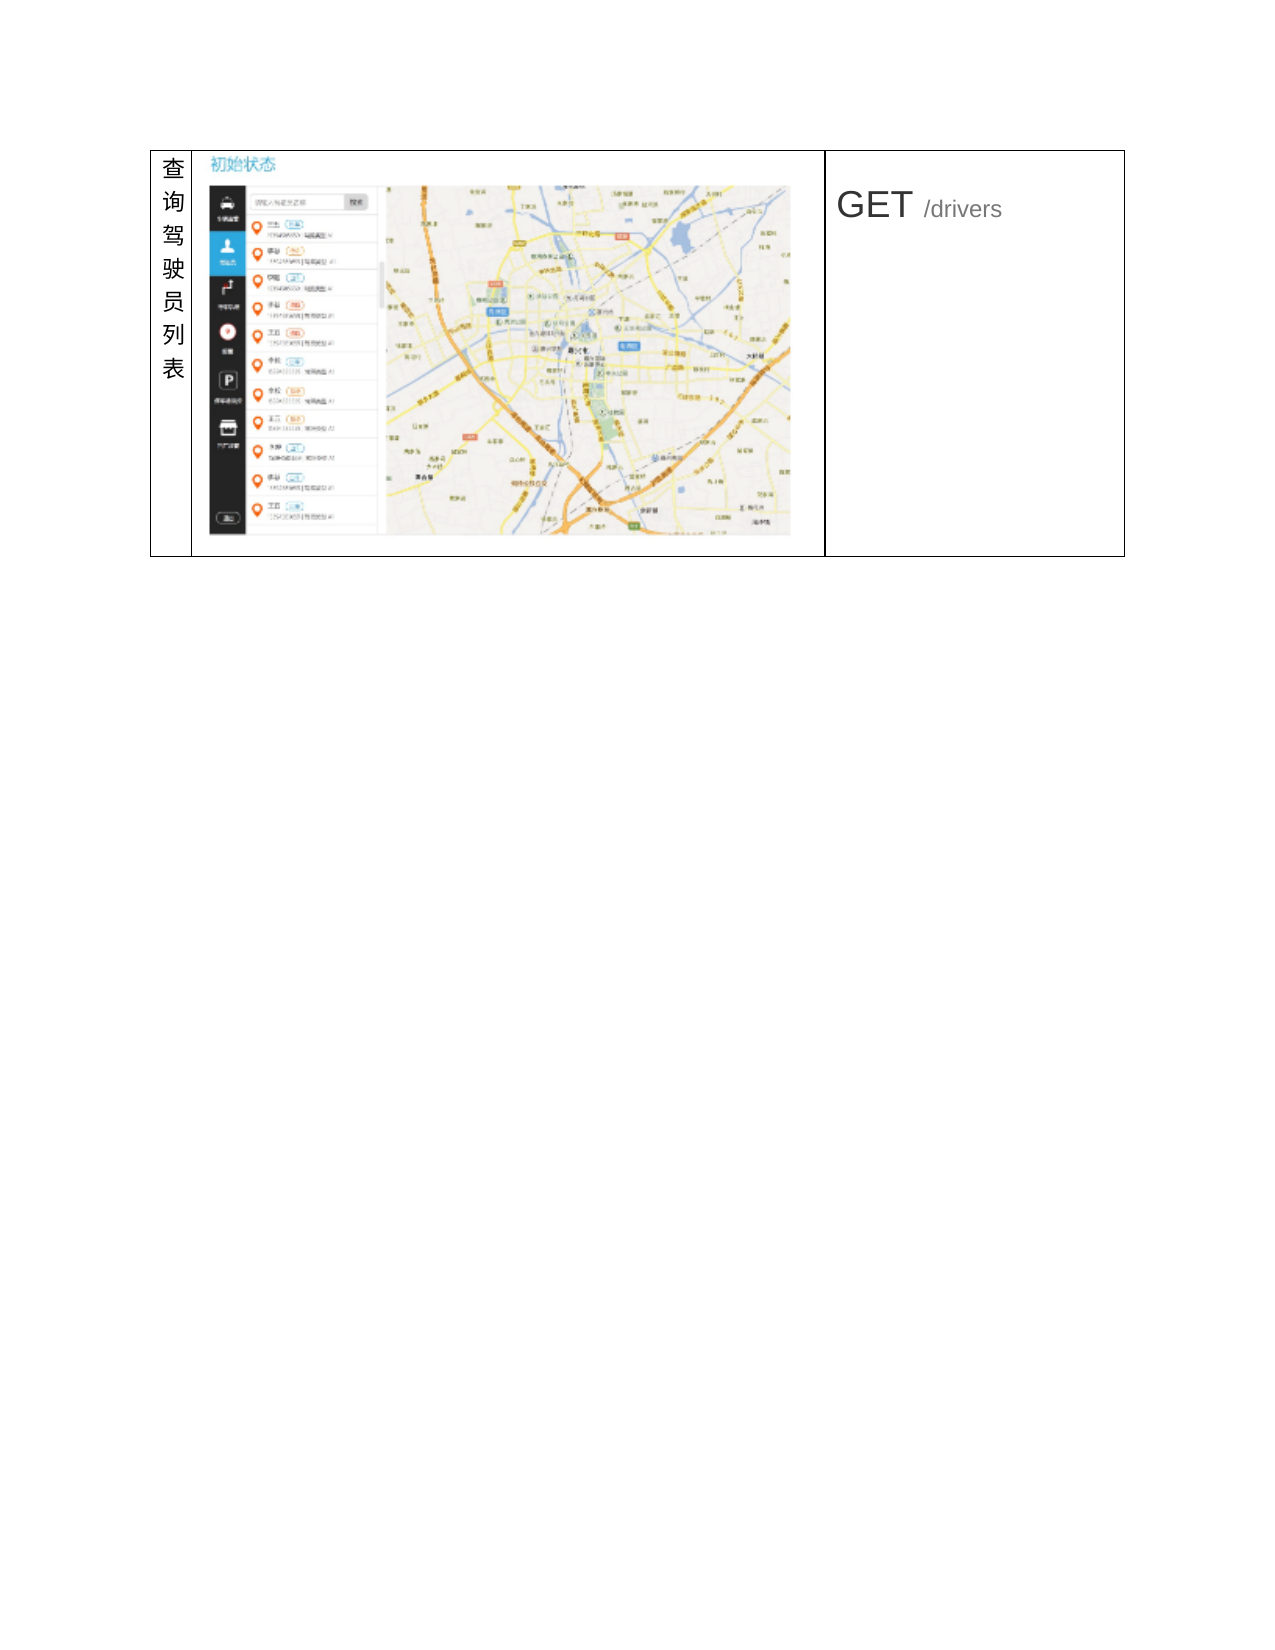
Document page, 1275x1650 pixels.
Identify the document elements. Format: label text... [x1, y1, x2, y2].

table_cell 查询驾驶员列表 [151, 151, 191, 556]
table_cell GET /drivers [826, 151, 1124, 556]
table_cell [192, 151, 202, 556]
table_cell [814, 151, 824, 556]
picture [202, 151, 814, 556]
